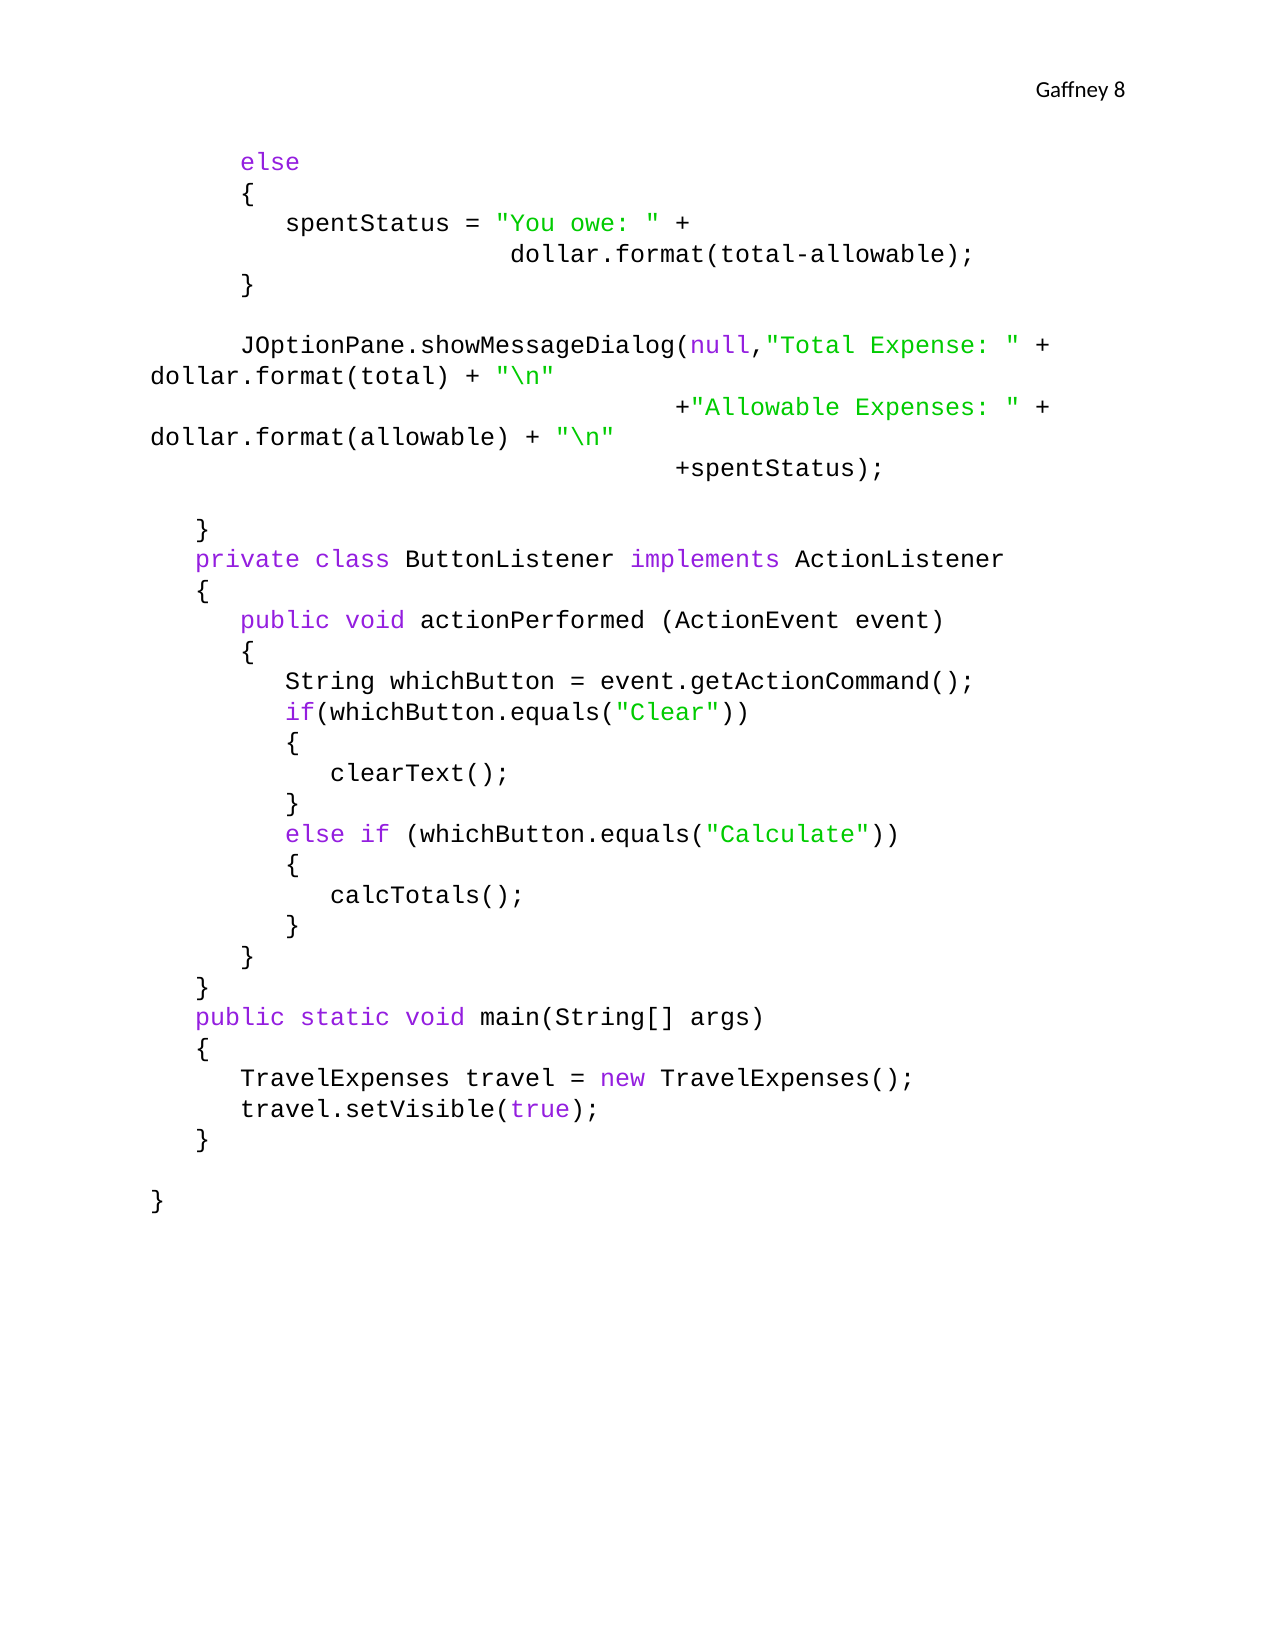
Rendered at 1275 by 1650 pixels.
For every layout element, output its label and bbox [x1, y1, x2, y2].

text [150, 150, 1125, 1216]
